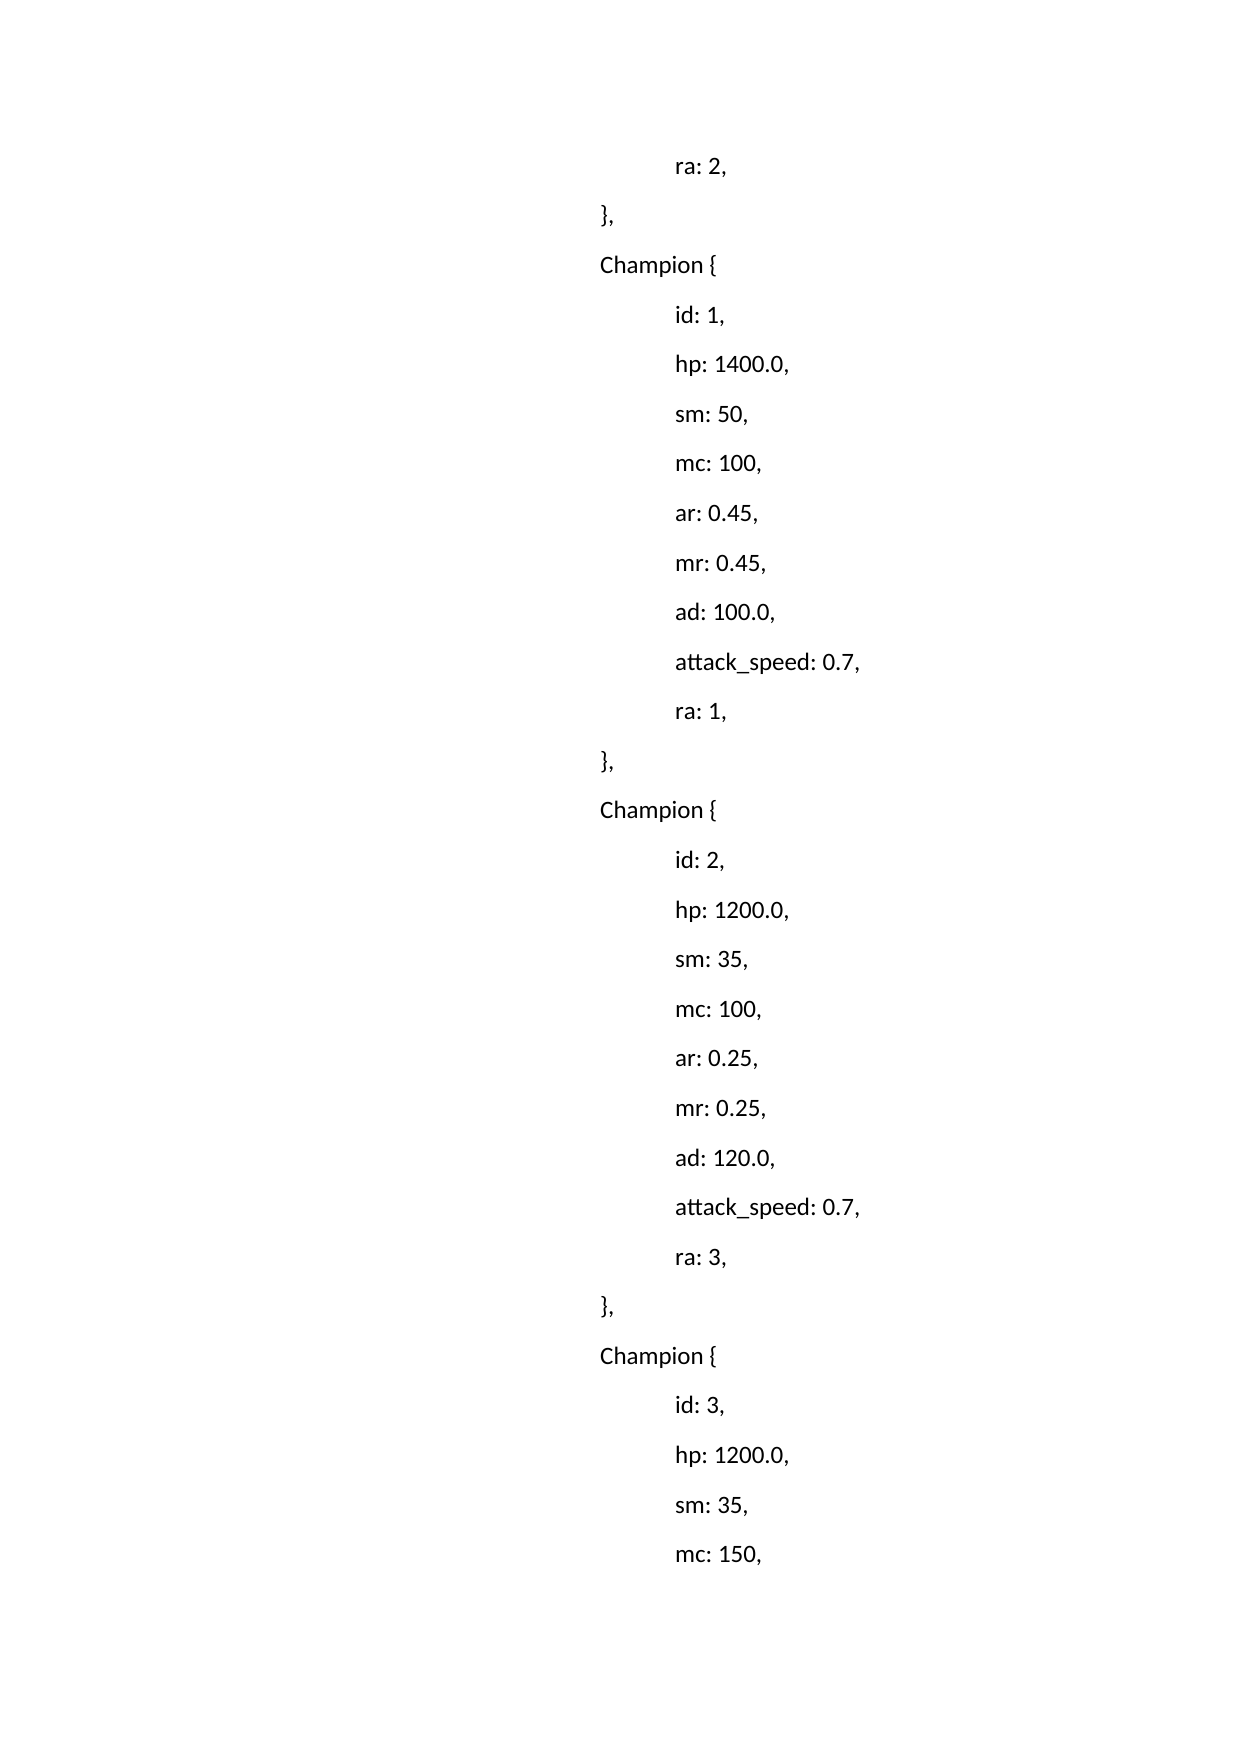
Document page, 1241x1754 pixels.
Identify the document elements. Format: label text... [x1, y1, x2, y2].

text Champion { [150, 249, 1090, 280]
text attack_speed: 0.7, [150, 1191, 1090, 1222]
text sm: 35, [150, 1489, 1090, 1519]
text mr: 0.45, [150, 547, 1090, 577]
text }, [150, 1290, 1090, 1321]
text Champion { [150, 794, 1090, 825]
text mr: 0.25, [150, 1092, 1090, 1123]
text mc: 100, [150, 993, 1090, 1023]
text id: 3, [150, 1389, 1090, 1420]
text ar: 0.25, [150, 1042, 1090, 1073]
text hp: 1400.0, [150, 348, 1090, 379]
text attack_speed: 0.7, [150, 646, 1090, 676]
text ad: 120.0, [150, 1142, 1090, 1172]
text ra: 3, [150, 1241, 1090, 1271]
text sm: 35, [150, 943, 1090, 974]
text mc: 150, [150, 1538, 1090, 1569]
text ra: 2, [150, 150, 1090, 181]
text }, [150, 745, 1090, 776]
text ra: 1, [150, 695, 1090, 726]
text hp: 1200.0, [150, 894, 1090, 924]
text id: 2, [150, 844, 1090, 875]
text mc: 100, [150, 447, 1090, 478]
text ar: 0.45, [150, 497, 1090, 528]
text }, [150, 199, 1090, 230]
text id: 1, [150, 299, 1090, 329]
text Champion { [150, 1340, 1090, 1371]
text sm: 50, [150, 398, 1090, 428]
text hp: 1200.0, [150, 1439, 1090, 1470]
text ad: 100.0, [150, 596, 1090, 627]
